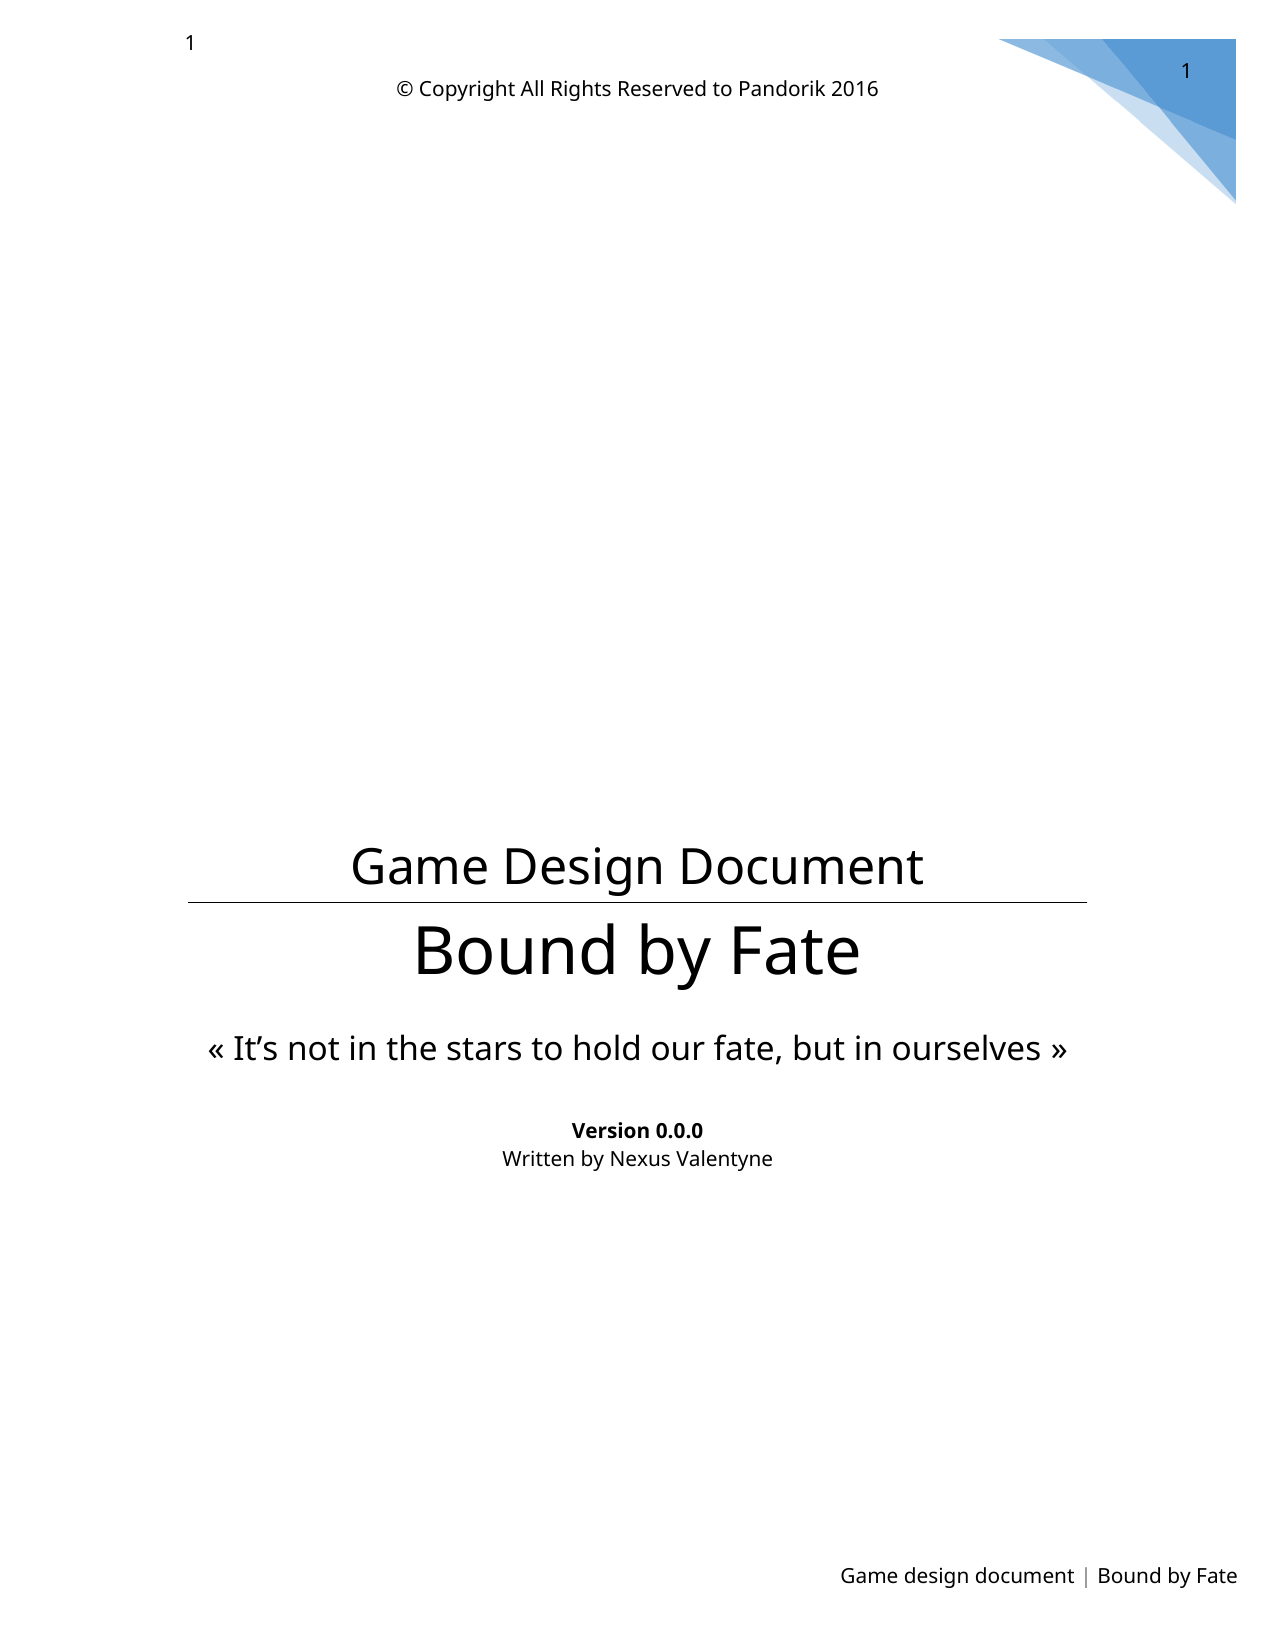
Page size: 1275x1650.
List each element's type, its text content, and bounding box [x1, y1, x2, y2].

text Version 0.0.0 [187, 1116, 1087, 1144]
text Game Design Document [187, 831, 1087, 903]
picture [997, 39, 1236, 205]
text « It’s not in the stars to hold our fate, but in ourselves » [187, 1025, 1087, 1071]
text Written by Nexus Valentyne [187, 1144, 1087, 1173]
title Bound by Fate [187, 903, 1087, 994]
